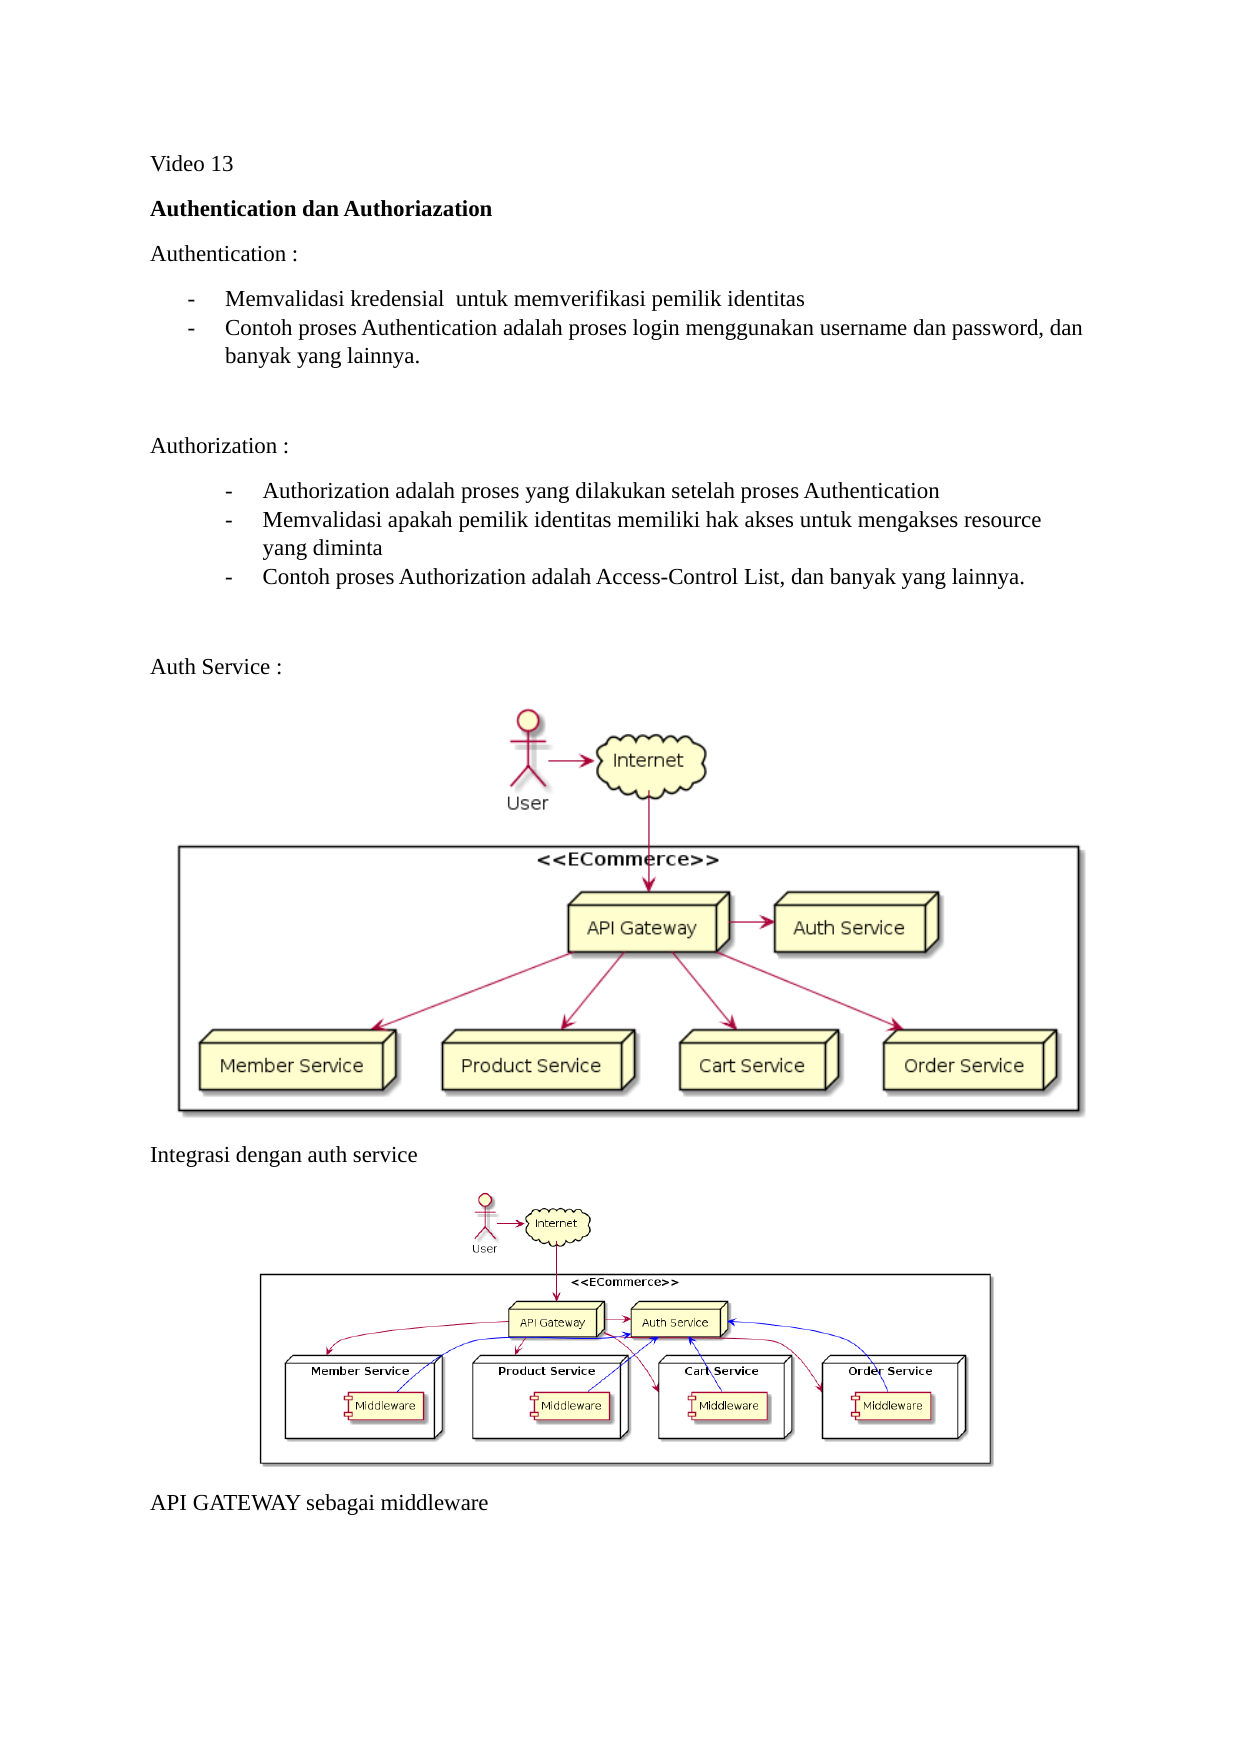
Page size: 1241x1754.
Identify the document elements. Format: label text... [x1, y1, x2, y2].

text Integrasi dengan auth service [150, 1141, 1090, 1167]
list Authorization adalah proses yang dilakukan setelah proses Authentication [225, 477, 1090, 504]
list Memvalidasi kredensial untuk memverifikasi pemilik identitas [187, 285, 1090, 312]
text Video 13 [150, 150, 1090, 176]
text Authentication : [150, 240, 1090, 267]
list Contoh proses Authorization adalah Access-Control List, dan banyak yang lainnya. [225, 563, 1090, 589]
text Auth Service : [150, 653, 1090, 679]
picture [150, 698, 1091, 1123]
text Authorization : [150, 432, 1090, 459]
picture [243, 1186, 997, 1470]
list Contoh proses Authentication adalah proses login menggunakan username dan password, dan banyak yang lainnya. [187, 314, 1090, 368]
text Authentication dan Authoriazation [150, 195, 1090, 221]
text API GATEWAY sebagai middleware [150, 1489, 1090, 1515]
list Memvalidasi apakah pemilik identitas memiliki hak akses untuk mengakses resource yang diminta [225, 506, 1090, 561]
